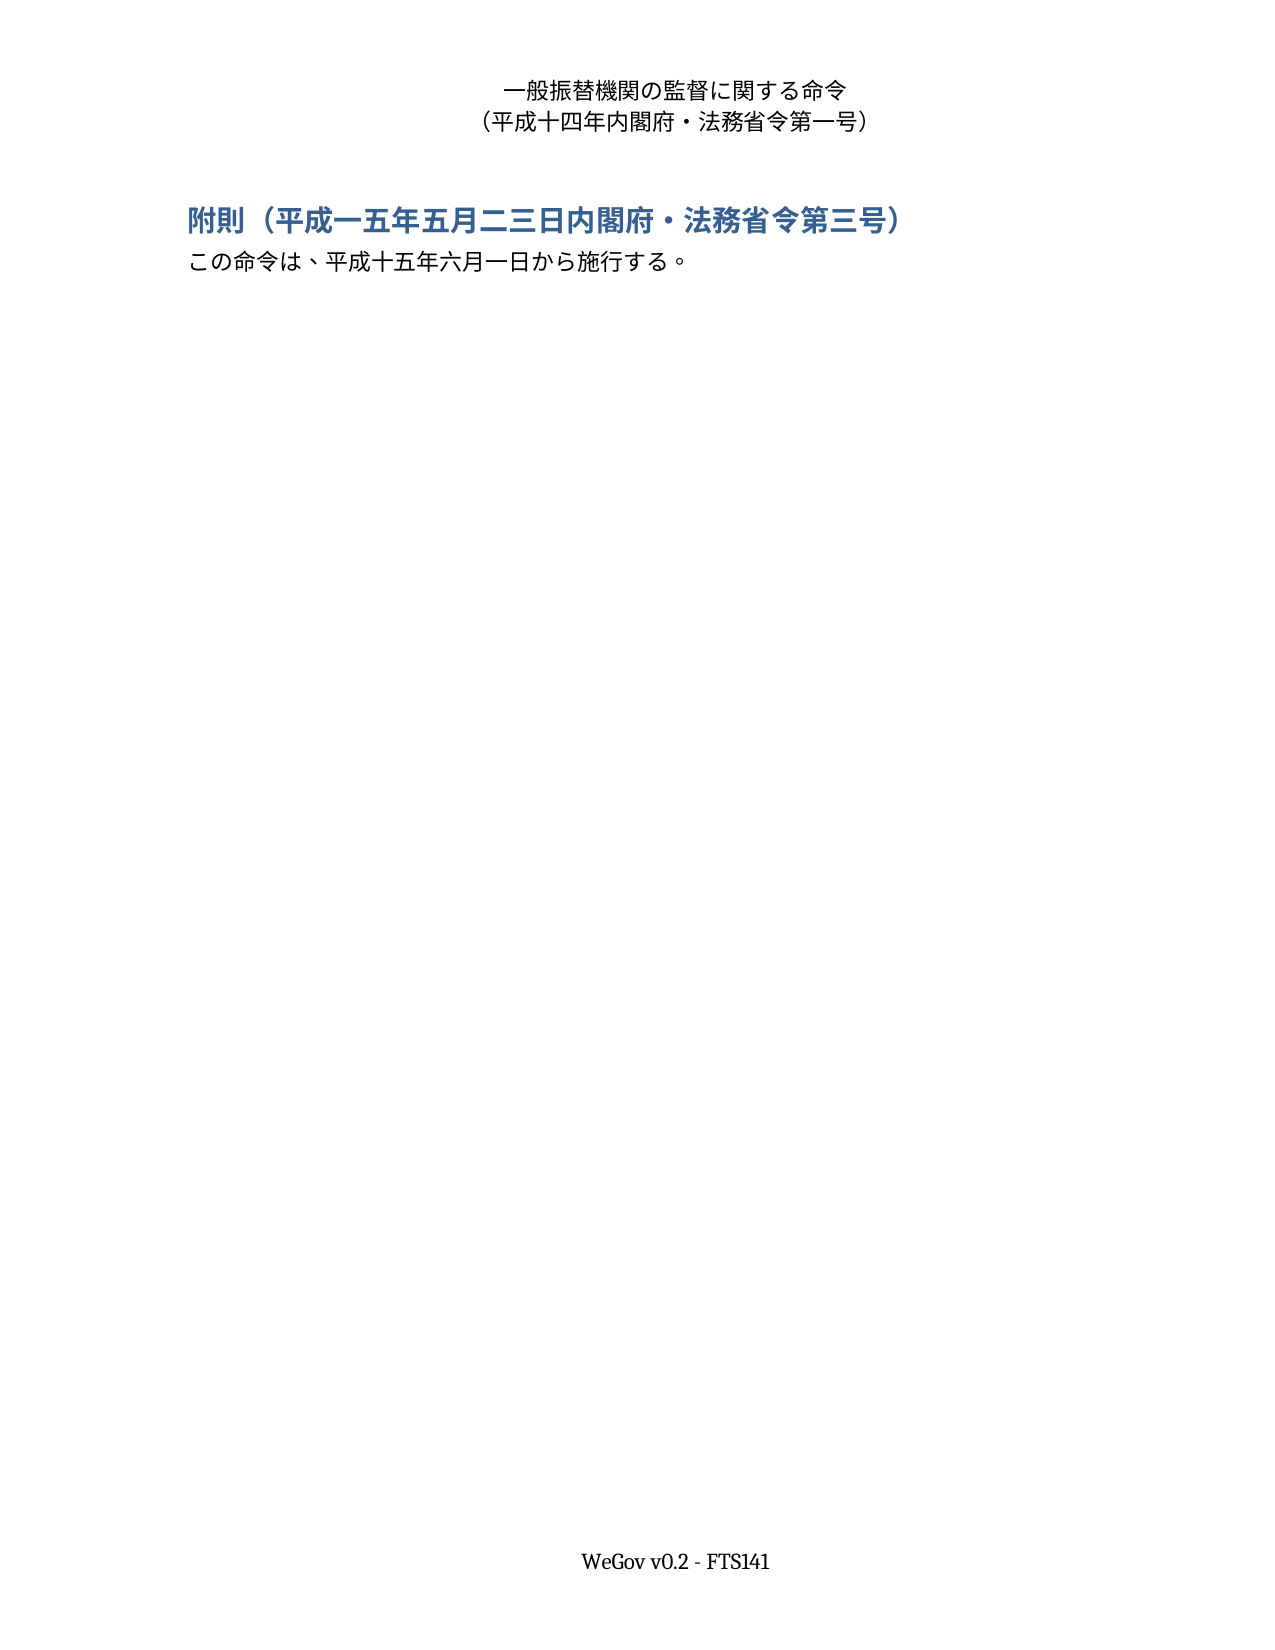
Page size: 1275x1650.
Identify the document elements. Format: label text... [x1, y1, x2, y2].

text この命令は、平成十五年六月一日から施行する。 [187, 246, 1087, 277]
subtitle 附則（平成一五年五月二三日内閣府・法務省令第三号） [187, 200, 1087, 240]
